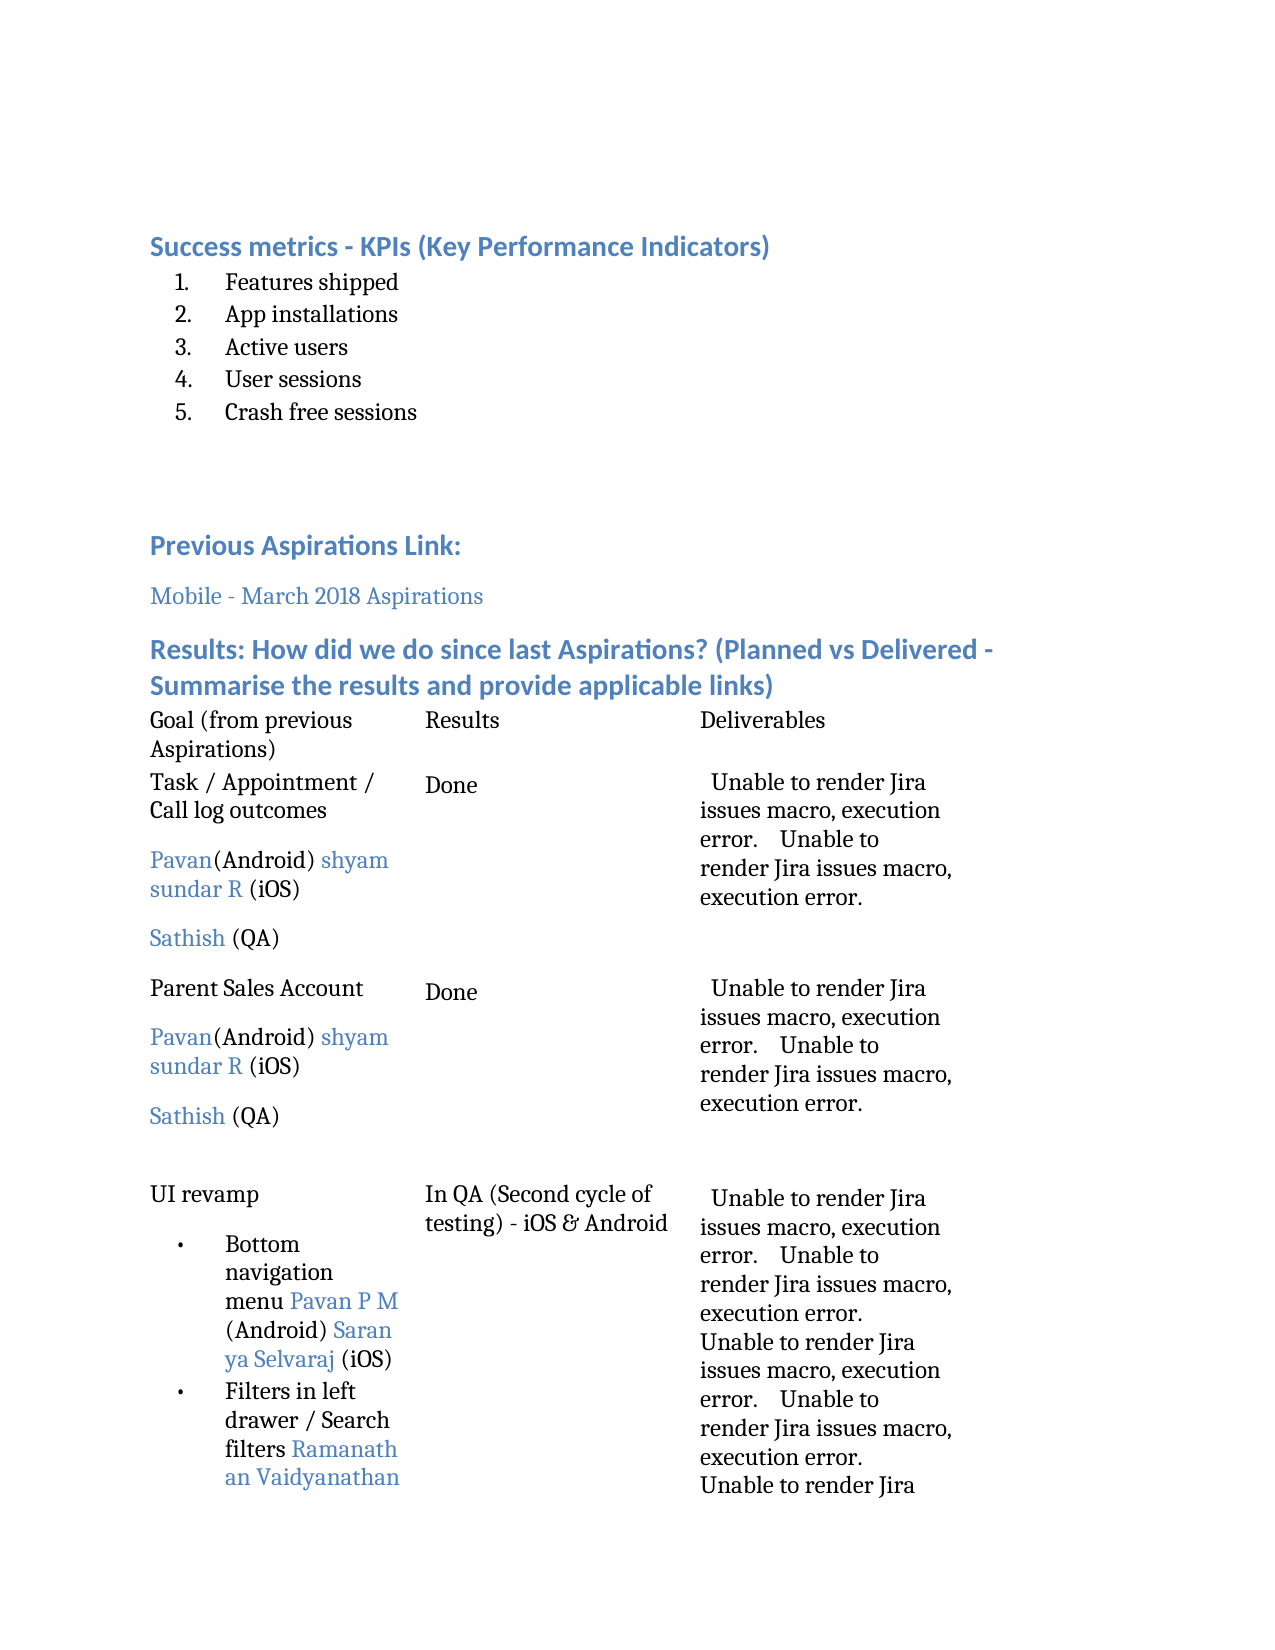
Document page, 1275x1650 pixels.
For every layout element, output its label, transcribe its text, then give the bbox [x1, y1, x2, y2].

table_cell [689, 1180, 964, 1500]
table_header Goal (from previous Aspirations) [139, 703, 414, 767]
table_header Results [414, 703, 689, 767]
subtitle Success metrics - KPIs (Key Performance Indicators) [150, 228, 1125, 264]
table_cell Done [414, 974, 689, 1180]
table_cell Unable to render Jira issues macro, execution error. Unable to render Jira issues macro, execution error. [689, 768, 964, 974]
table_cell Task / Appointment / Call log outcomes Pavan(Android) shyam sundar R (iOS) Sathish (QA) [139, 768, 414, 974]
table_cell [139, 1180, 414, 1500]
subtitle Results: How did we do since last Aspirations? (Planned vs Delivered - Summarise the results and provide applicable links) [150, 631, 1125, 702]
table_cell Parent Sales Account Pavan(Android) shyam sundar R (iOS) Sathish (QA) [139, 974, 414, 1180]
subtitle Previous Aspirations Link: [150, 527, 1125, 563]
table_header Features shipped App installations Active users User sessions Crash free sessions [139, 264, 1114, 430]
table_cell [414, 1180, 689, 1500]
table_cell Unable to render Jira issues macro, execution error. Unable to render Jira issues macro, execution error. [689, 974, 964, 1180]
table_header Deliverables [689, 703, 964, 767]
table_cell Done [414, 768, 689, 974]
text Mobile - March 2018 Aspirations [150, 582, 1125, 610]
